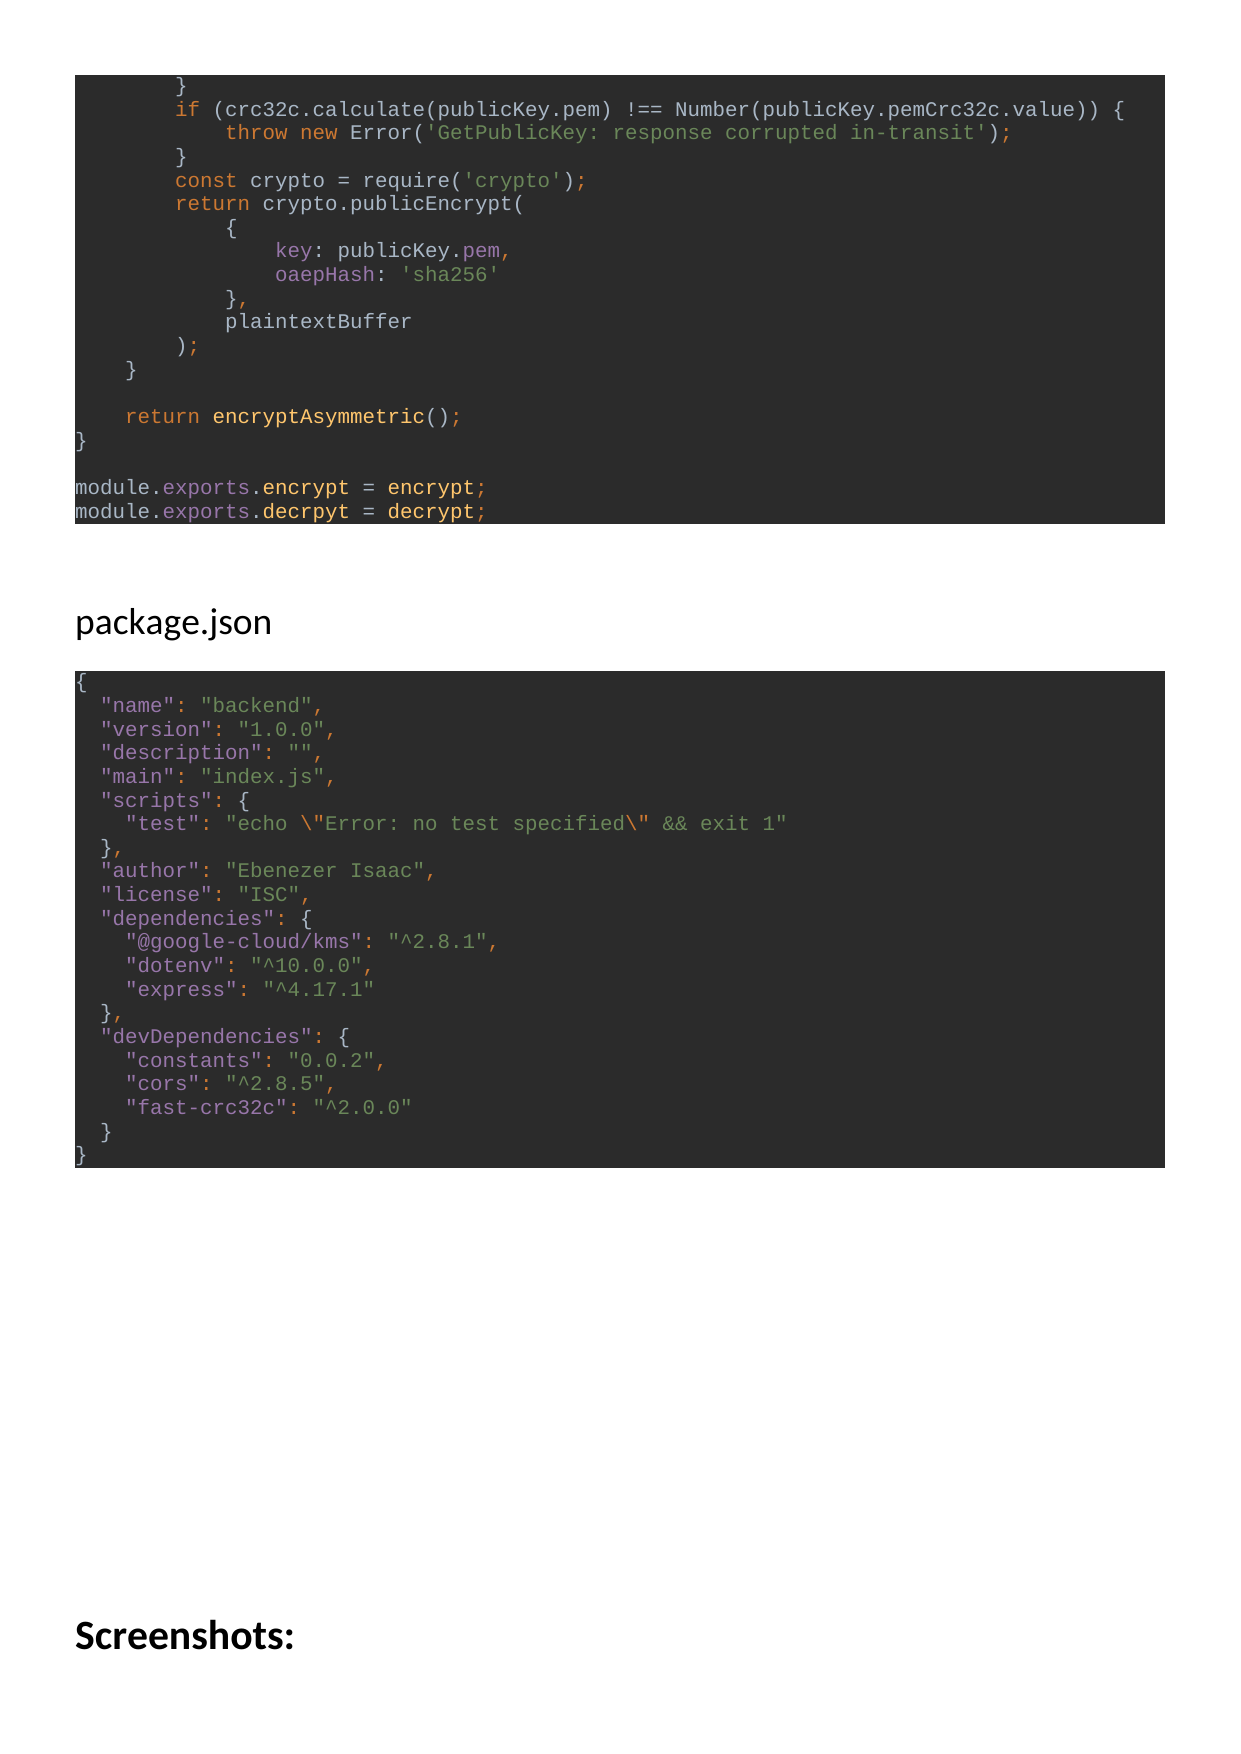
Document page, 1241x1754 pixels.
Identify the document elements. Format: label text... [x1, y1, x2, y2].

text { "name": "backend", "version": "1.0.0", "description": "", "main": "index.js", "scripts": { "test": "echo \"Error: no test specified\" && exit 1" }, "author": "Ebenezer Isaac", "license": "ISC", "dependencies": { "@google-cloud/kms": "^2.8.1", "dotenv": "^10.0.0", "express": "^4.17.1" }, "devDependencies": { "constants": "0.0.2", "cors": "^2.8.5", "fast-crc32c": "^2.0.0" } } [75, 671, 1165, 1168]
text package.json [75, 598, 1165, 644]
text Screenshots: [75, 1609, 1165, 1660]
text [75, 75, 1165, 524]
